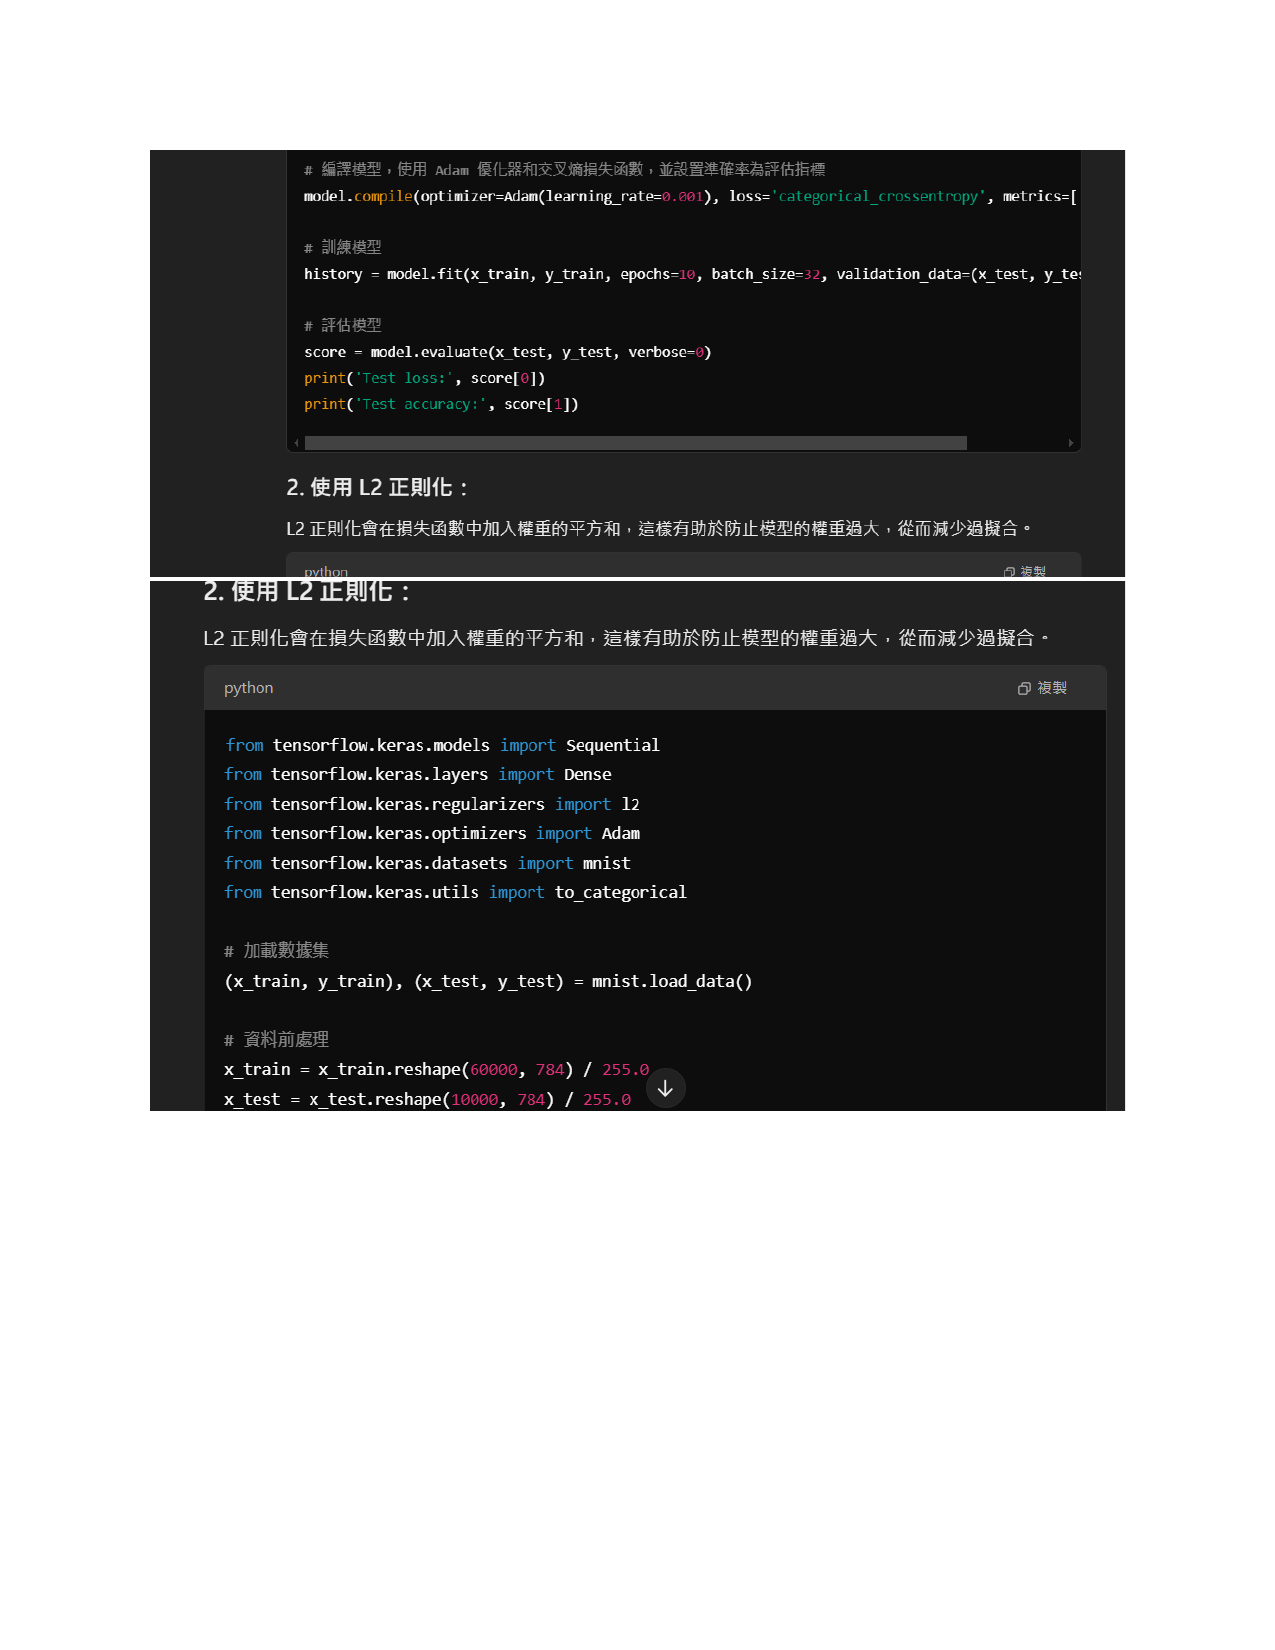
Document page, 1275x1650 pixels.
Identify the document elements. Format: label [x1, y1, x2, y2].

picture [150, 581, 1125, 1111]
picture [150, 150, 1125, 577]
